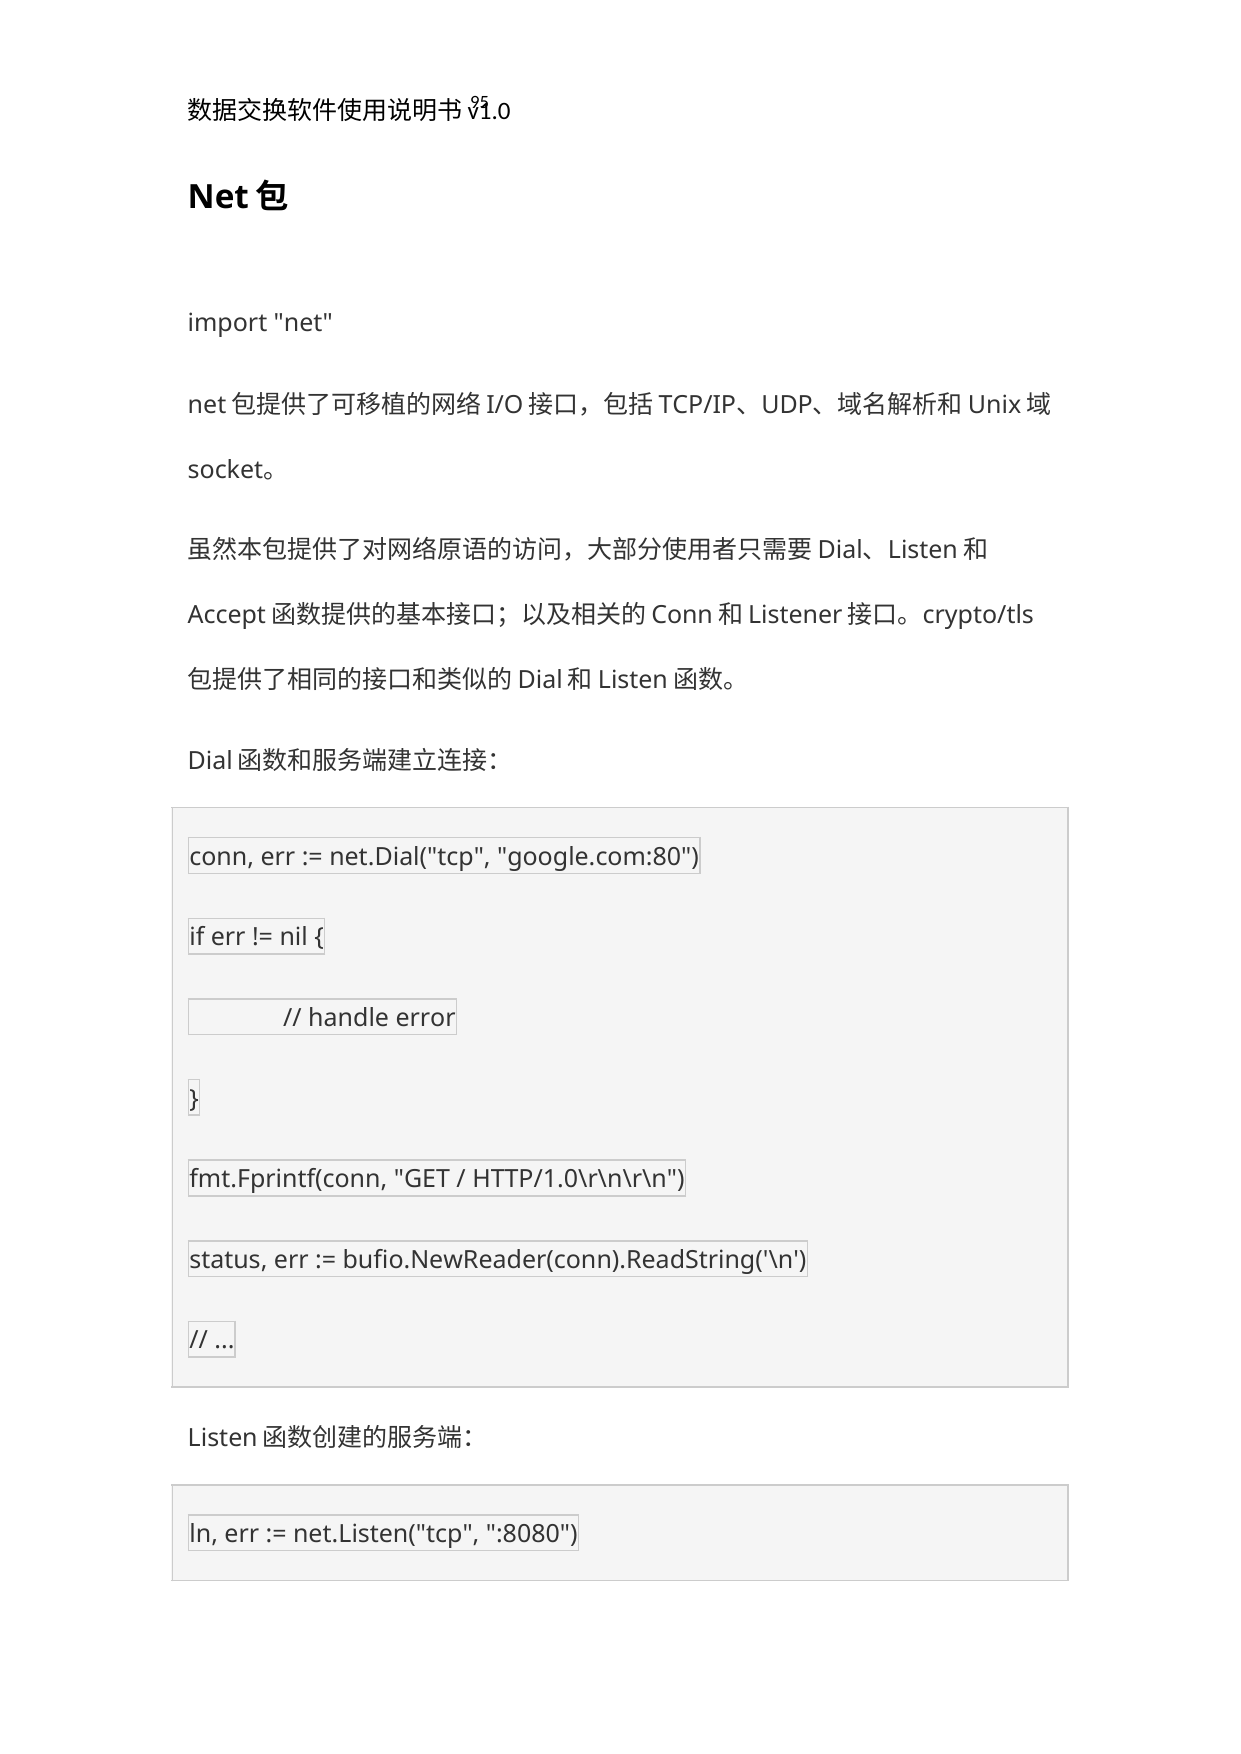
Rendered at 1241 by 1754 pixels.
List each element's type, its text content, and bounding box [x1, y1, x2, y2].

subtitle Net包 [187, 162, 1053, 227]
text net包提供了可移植的网络I/O接口，包括TCP/IP、UDP、域名解析和Unix域socket。 [187, 370, 1053, 500]
text if err != nil { [173, 887, 1067, 968]
text import "net" [187, 289, 1053, 354]
text Listen函数创建的服务端： [187, 1403, 1053, 1468]
text // ... [173, 1291, 1067, 1386]
text status, err := bufio.NewReader(conn).ReadString('\n') [173, 1210, 1067, 1291]
text // handle error [173, 968, 1067, 1049]
text } [173, 1049, 1067, 1129]
text ln, err := net.Listen("tcp", ":8080") [173, 1486, 1067, 1580]
text conn, err := net.Dial("tcp", "google.com:80") [173, 808, 1067, 887]
text Dial函数和服务端建立连接： [187, 726, 1053, 791]
text fmt.Fprintf(conn, "GET / HTTP/1.0\r\n\r\n") [173, 1129, 1067, 1210]
text 虽然本包提供了对网络原语的访问，大部分使用者只需要Dial、Listen和Accept函数提供的基本接口；以及相关的Conn和Listener接口。crypto/tls包提供了相同的接口和类似的Dial和Listen函数。 [187, 516, 1053, 711]
